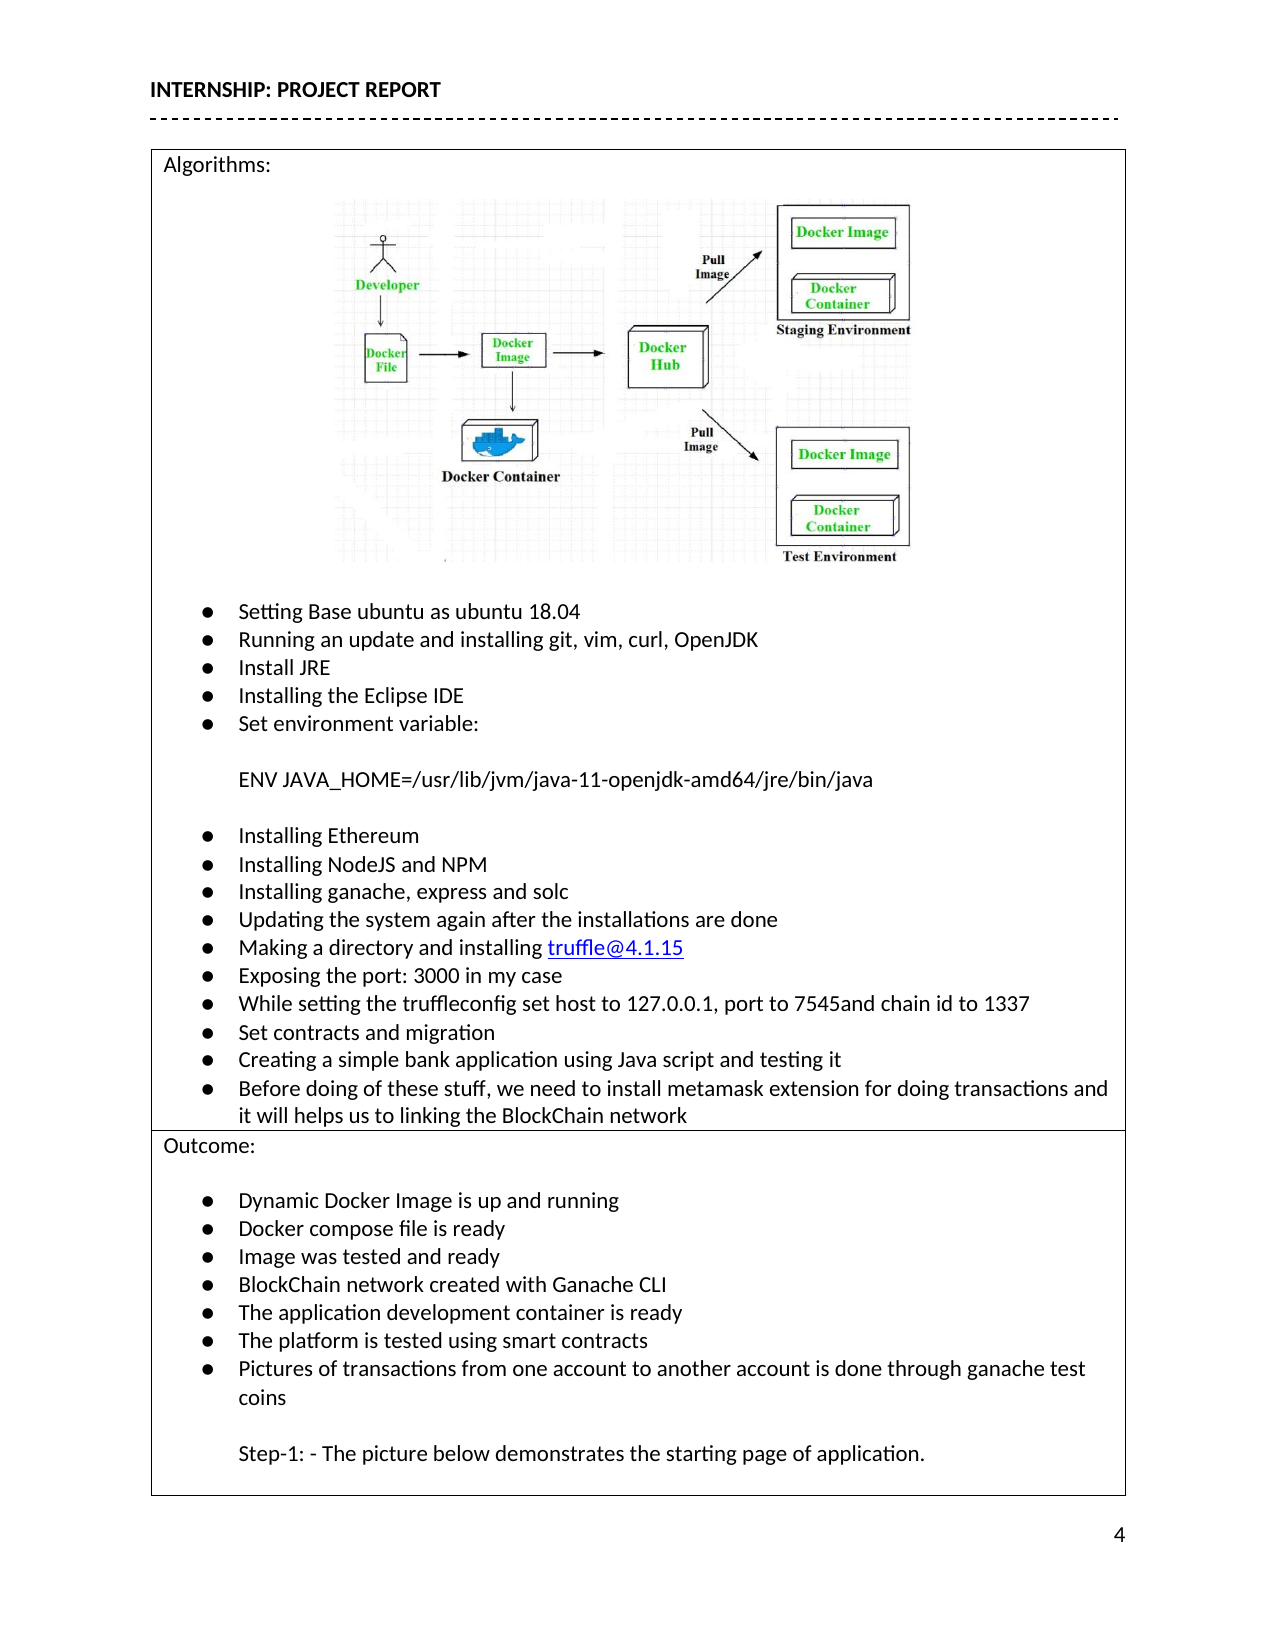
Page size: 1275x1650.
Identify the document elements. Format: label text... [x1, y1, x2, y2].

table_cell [152, 1131, 1125, 1495]
table_header Algorithms: Setting Base ubuntu as ubuntu 18.04 Running an update and installing git, vim, curl, OpenJDK Install JRE Installing the Eclipse IDE Set environment variable: ENV JAVA_HOME=/usr/lib/jvm/java-11-openjdk-amd64/jre/bin/java Installing Ethereum Installing NodeJS and NPM Installing ganache, express and solc Updating the system again after the installations are done Making a directory and installing truffle@4.1.15 Exposing the port: 3000 in my case While setting the truffleconfig set host to 127.0.0.1, port to 7545and chain id to 1337 Set contracts and migration Creating a simple bank application using Java script and testing it Before doing of these stuff, we need to install metamask extension for doing transactions and it will helps us to linking the BlockChain network [152, 150, 1125, 1130]
picture [334, 199, 918, 563]
